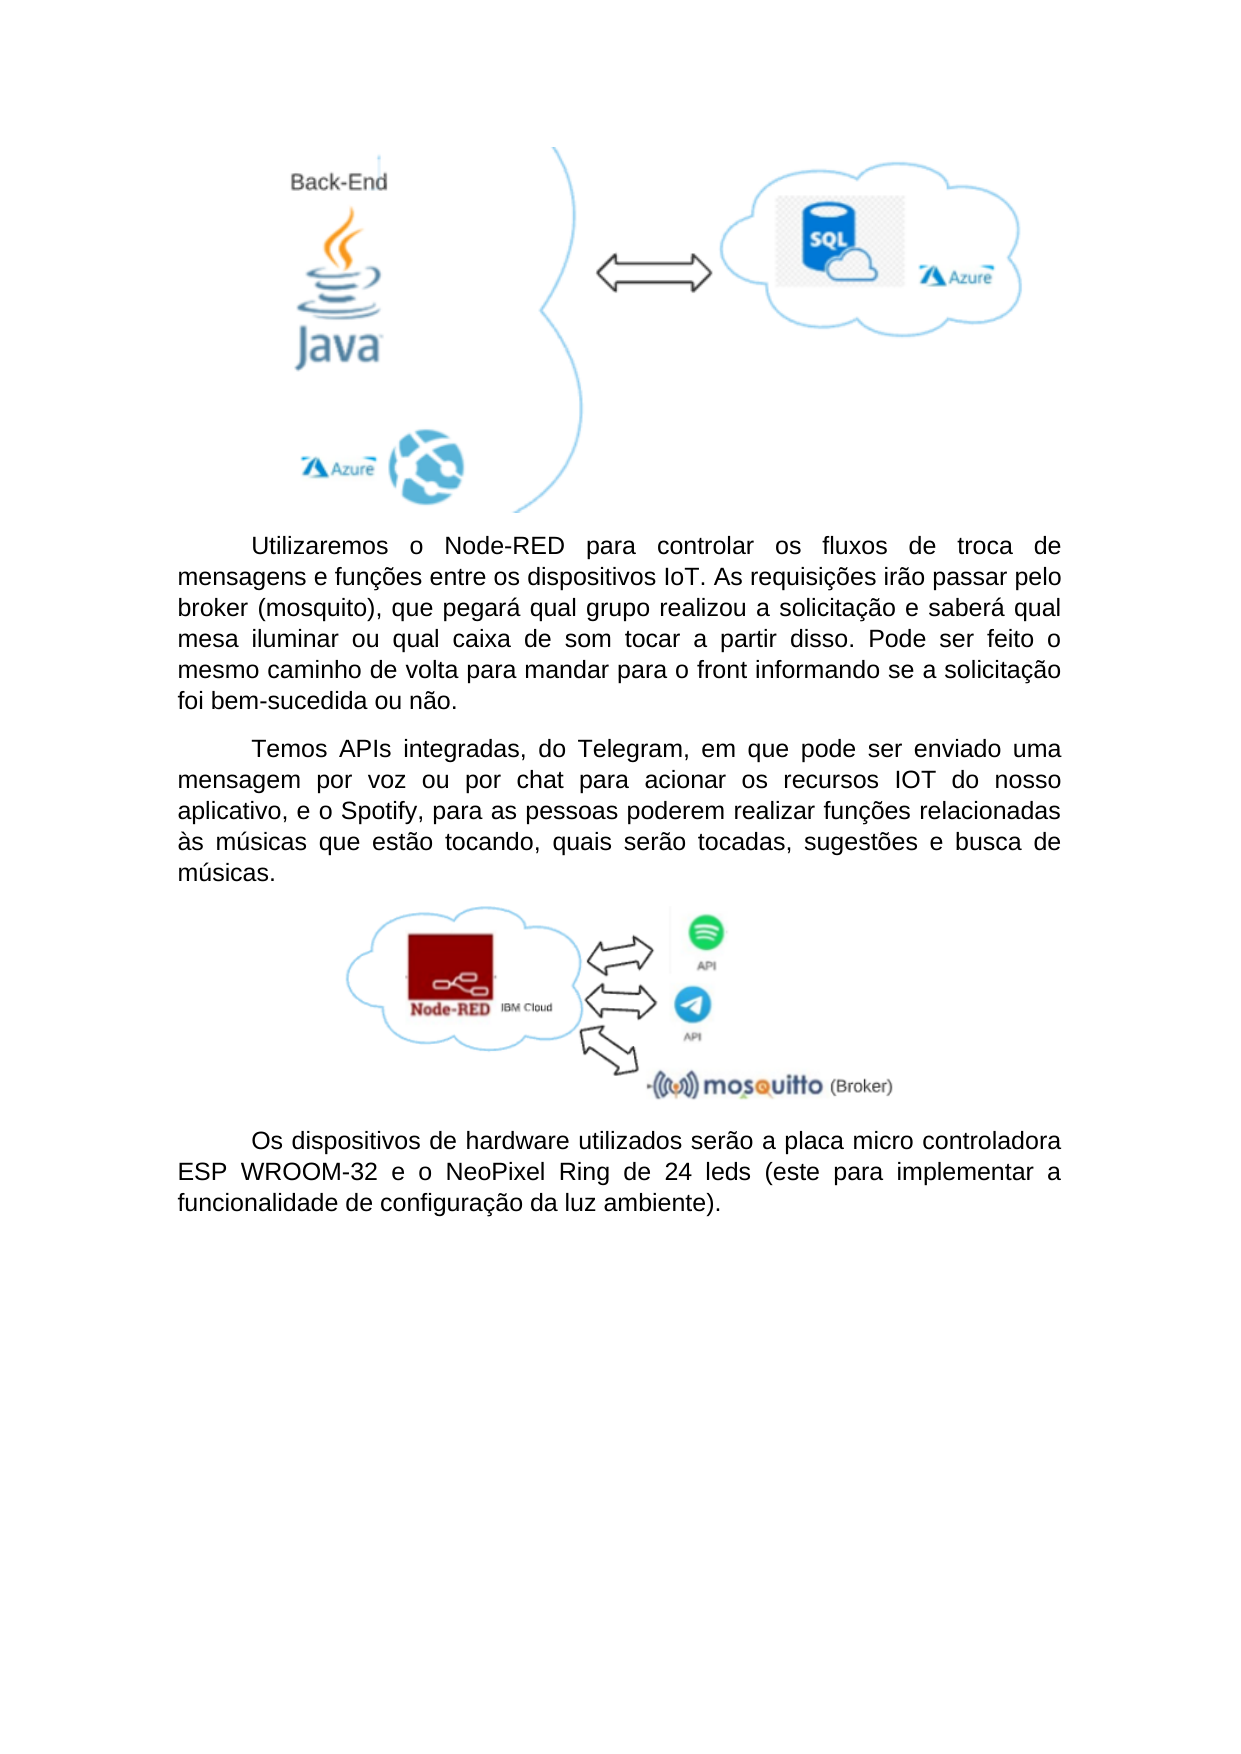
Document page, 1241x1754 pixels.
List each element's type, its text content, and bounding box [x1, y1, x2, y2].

picture [284, 147, 1033, 513]
text Os dispositivos de hardware utilizados serão a placa micro controladora ESP WROOM-32 e o NeoPixel Ring de 24 leds (este para implementar a funcionalidade de configuração da luz ambiente). [177, 1126, 1063, 1217]
text Temos APIs integradas, do Telegram, em que pode ser enviado uma mensagem por voz ou por chat para acionar os recursos IOT do nosso aplicativo, e o Spotify, para as pessoas poderem realizar funções relacionadas às músicas que estão tocando, quais serão tocadas, sugestões e busca de músicas. [177, 734, 1063, 887]
picture [343, 906, 897, 1108]
text Utilizaremos o Node-RED para controlar os fluxos de troca de mensagens e funções entre os dispositivos IoT. As requisições irão passar pelo broker (mosquito), que pegará qual grupo realizou a solicitação e saberá qual mesa iluminar ou qual caixa de som tocar a partir disso. Pode ser feito o mesmo caminho de volta para mandar para o front informando se a solicitação foi bem-sucedida ou não. [177, 531, 1063, 715]
